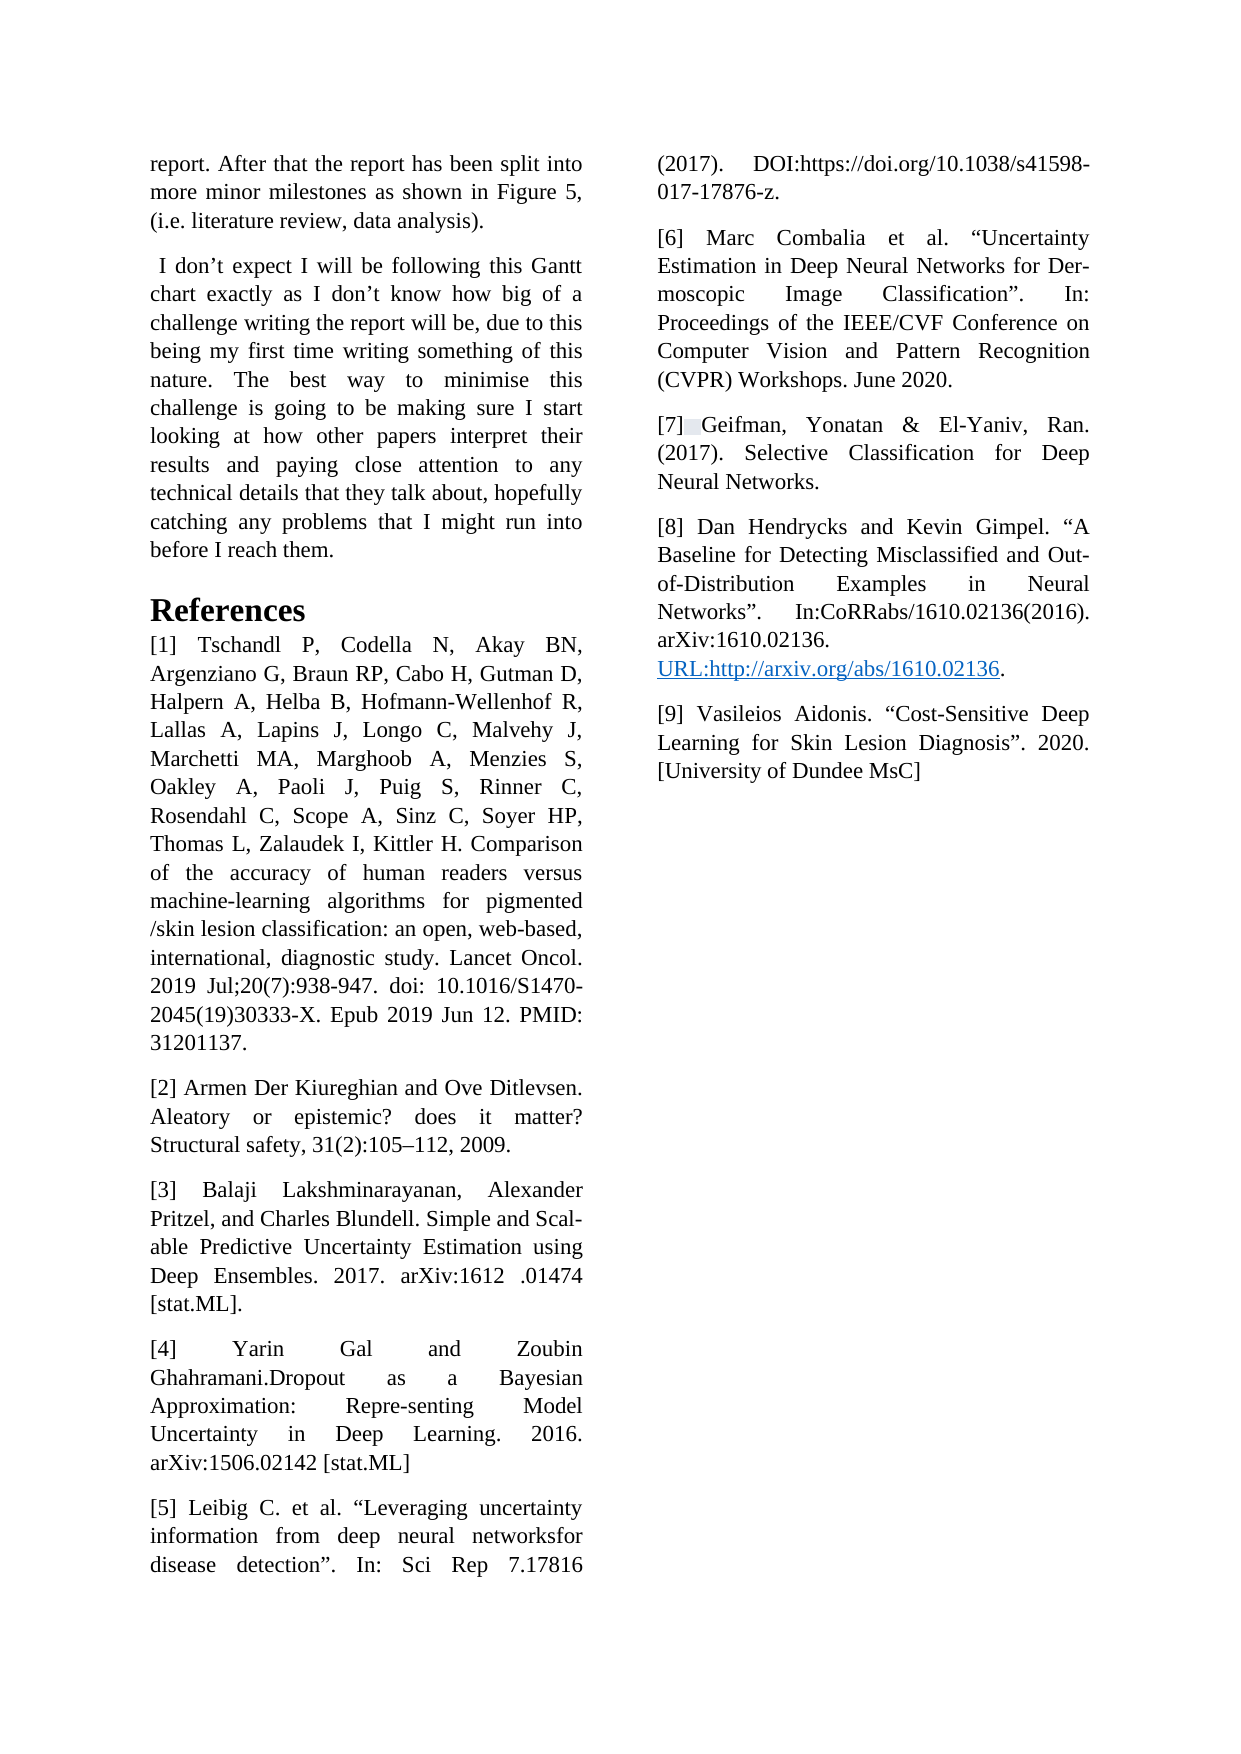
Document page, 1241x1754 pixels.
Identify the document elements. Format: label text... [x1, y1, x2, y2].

text [5] Leibig C. et al. “Leveraging uncertainty information from deep neural networksfor disease detection”. In: Sci Rep 7.17816 (2017). DOI:https://doi.org/10.1038/s41598-017-17876-z. [657, 150, 1090, 205]
text [8] Dan Hendrycks and Kevin Gimpel. “A Baseline for Detecting Misclassified and Out-of-Distribution Examples in Neural Networks”. In:CoRRabs/1610.02136(2016). arXiv:1610.02136. URL:http://arxiv.org/abs/1610.02136. [657, 513, 1090, 681]
text [5] Leibig C. et al. “Leveraging uncertainty information from deep neural networksfor disease detection”. In: Sci Rep 7.17816 (2017). DOI:https://doi.org/10.1038/s41598-017-17876-z. [150, 1494, 583, 1577]
subtitle References [150, 590, 583, 628]
text [2] Armen Der Kiureghian and Ove Ditlevsen. Aleatory or epistemic? does it matter? Structural safety, 31(2):105–112, 2009. [150, 1074, 583, 1158]
text [4] Yarin Gal and Zoubin Ghahramani.Dropout as a Bayesian Approximation: Repre-senting Model Uncertainty in Deep Learning. 2016. arXiv:1506.02142 [stat.ML] [150, 1335, 583, 1475]
text I don’t expect I will be following this Gantt chart exactly as I don’t know how big of a challenge writing the report will be, due to this being my first time writing something of this nature. The best way to minimise this challenge is going to be making sure I start looking at how other papers interpret their results and paying close attention to any technical details that they talk about, hopefully catching any problems that I might run into before I reach them. [150, 252, 583, 563]
text [3] Balaji Lakshminarayanan, Alexander Pritzel, and Charles Blundell. Simple and Scal-able Predictive Uncertainty Estimation using Deep Ensembles. 2017. arXiv:1612 .01474 [stat.ML]. [150, 1176, 583, 1316]
text [6] Marc Combalia et al. “Uncertainty Estimation in Deep Neural Networks for Der-moscopic Image Classification”. In: Proceedings of the IEEE/CVF Conference on Computer Vision and Pattern Recognition (CVPR) Workshops. June 2020. [657, 223, 1090, 392]
text [7] Geifman, Yonatan & El-Yaniv, Ran. (2017). Selective Classification for Deep Neural Networks. [657, 411, 1090, 494]
text [9] Vasileios Aidonis. “Cost-Sensitive Deep Learning for Skin Lesion Diagnosis”. 2020. [University of Dundee MsC] [657, 700, 1090, 783]
